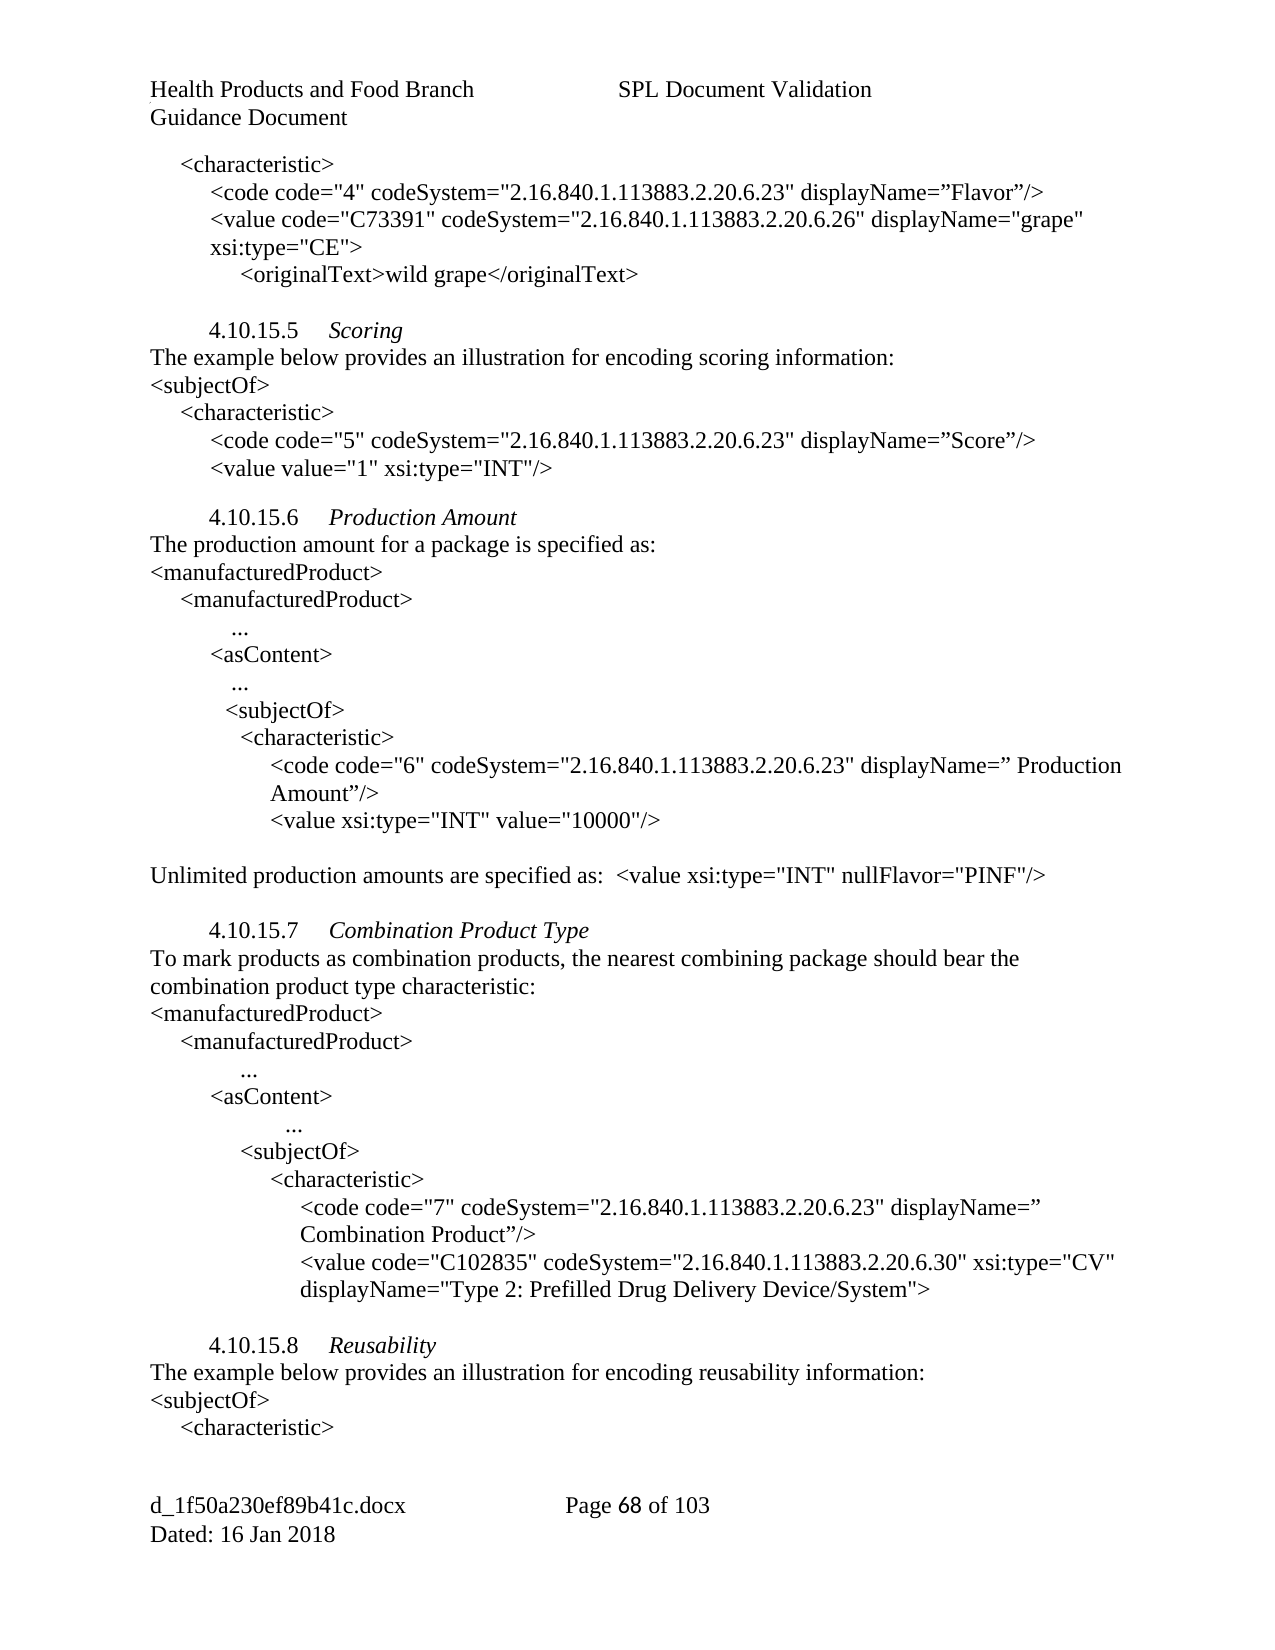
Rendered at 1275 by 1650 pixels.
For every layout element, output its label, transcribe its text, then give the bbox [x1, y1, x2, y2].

text Unlimited production amounts are specified as: <value xsi:type="INT" nullFlavor="PINF"/> [150, 861, 1125, 889]
text ... [210, 1110, 1125, 1137]
text <subjectOf> [150, 1386, 1125, 1413]
text <subjectOf> [240, 1137, 1125, 1165]
text <value code="C102835" codeSystem="2.16.840.1.113883.2.20.6.30" xsi:type="CV" displayName="Type 2: Prefilled Drug Delivery Device/System"> [300, 1248, 1125, 1303]
text The example below provides an illustration for encoding scoring information: [150, 343, 1125, 371]
text <characteristic> [180, 1413, 1125, 1441]
text <value value="1" xsi:type="INT"/> [210, 454, 1125, 481]
text The production amount for a package is specified as: [150, 530, 1125, 558]
text <manufacturedProduct> [150, 999, 1125, 1027]
text To mark products as combination products, the nearest combining package should bear the combination product type characteristic: [150, 944, 1125, 999]
text ... [240, 1054, 1125, 1082]
subtitle Combination Product Type [208, 917, 1125, 944]
text <value xsi:type="INT" value="10000"/> [270, 806, 1125, 834]
text <asContent> [210, 1082, 1125, 1110]
text <manufacturedProduct> [150, 558, 1125, 585]
text <subjectOf> [150, 371, 1125, 398]
subtitle Production Amount [208, 502, 1125, 530]
text <characteristic> [240, 723, 1125, 751]
text <value code="C73391" codeSystem="2.16.840.1.113883.2.20.6.26" displayName="grape" xsi:type="CE"> [210, 205, 1125, 260]
text <originalText>wild grape</originalText> [240, 260, 1125, 288]
text ... [150, 668, 1125, 696]
text <characteristic> [180, 398, 1125, 426]
text <code code="7" codeSystem="2.16.840.1.113883.2.20.6.23" displayName=” Combination Product”/> [300, 1193, 1125, 1248]
text ... [150, 613, 1125, 641]
text <subjectOf> [225, 696, 1125, 723]
text <characteristic> [270, 1165, 1125, 1193]
text <code code="4" codeSystem="2.16.840.1.113883.2.20.6.23" displayName=”Flavor”/> [210, 178, 1125, 205]
text <code code="5" codeSystem="2.16.840.1.113883.2.20.6.23" displayName=”Score”/> [210, 426, 1125, 454]
subtitle Scoring [208, 316, 1125, 343]
text <manufacturedProduct> [180, 1027, 1125, 1054]
text <asContent> [210, 641, 1125, 668]
subtitle Reusability [208, 1331, 1125, 1358]
text <manufacturedProduct> [180, 585, 1125, 613]
text The example below provides an illustration for encoding reusability information: [150, 1358, 1125, 1386]
text <characteristic> [180, 150, 1125, 178]
text <code code="6" codeSystem="2.16.840.1.113883.2.20.6.23" displayName=” Production Amount”/> [270, 751, 1125, 806]
